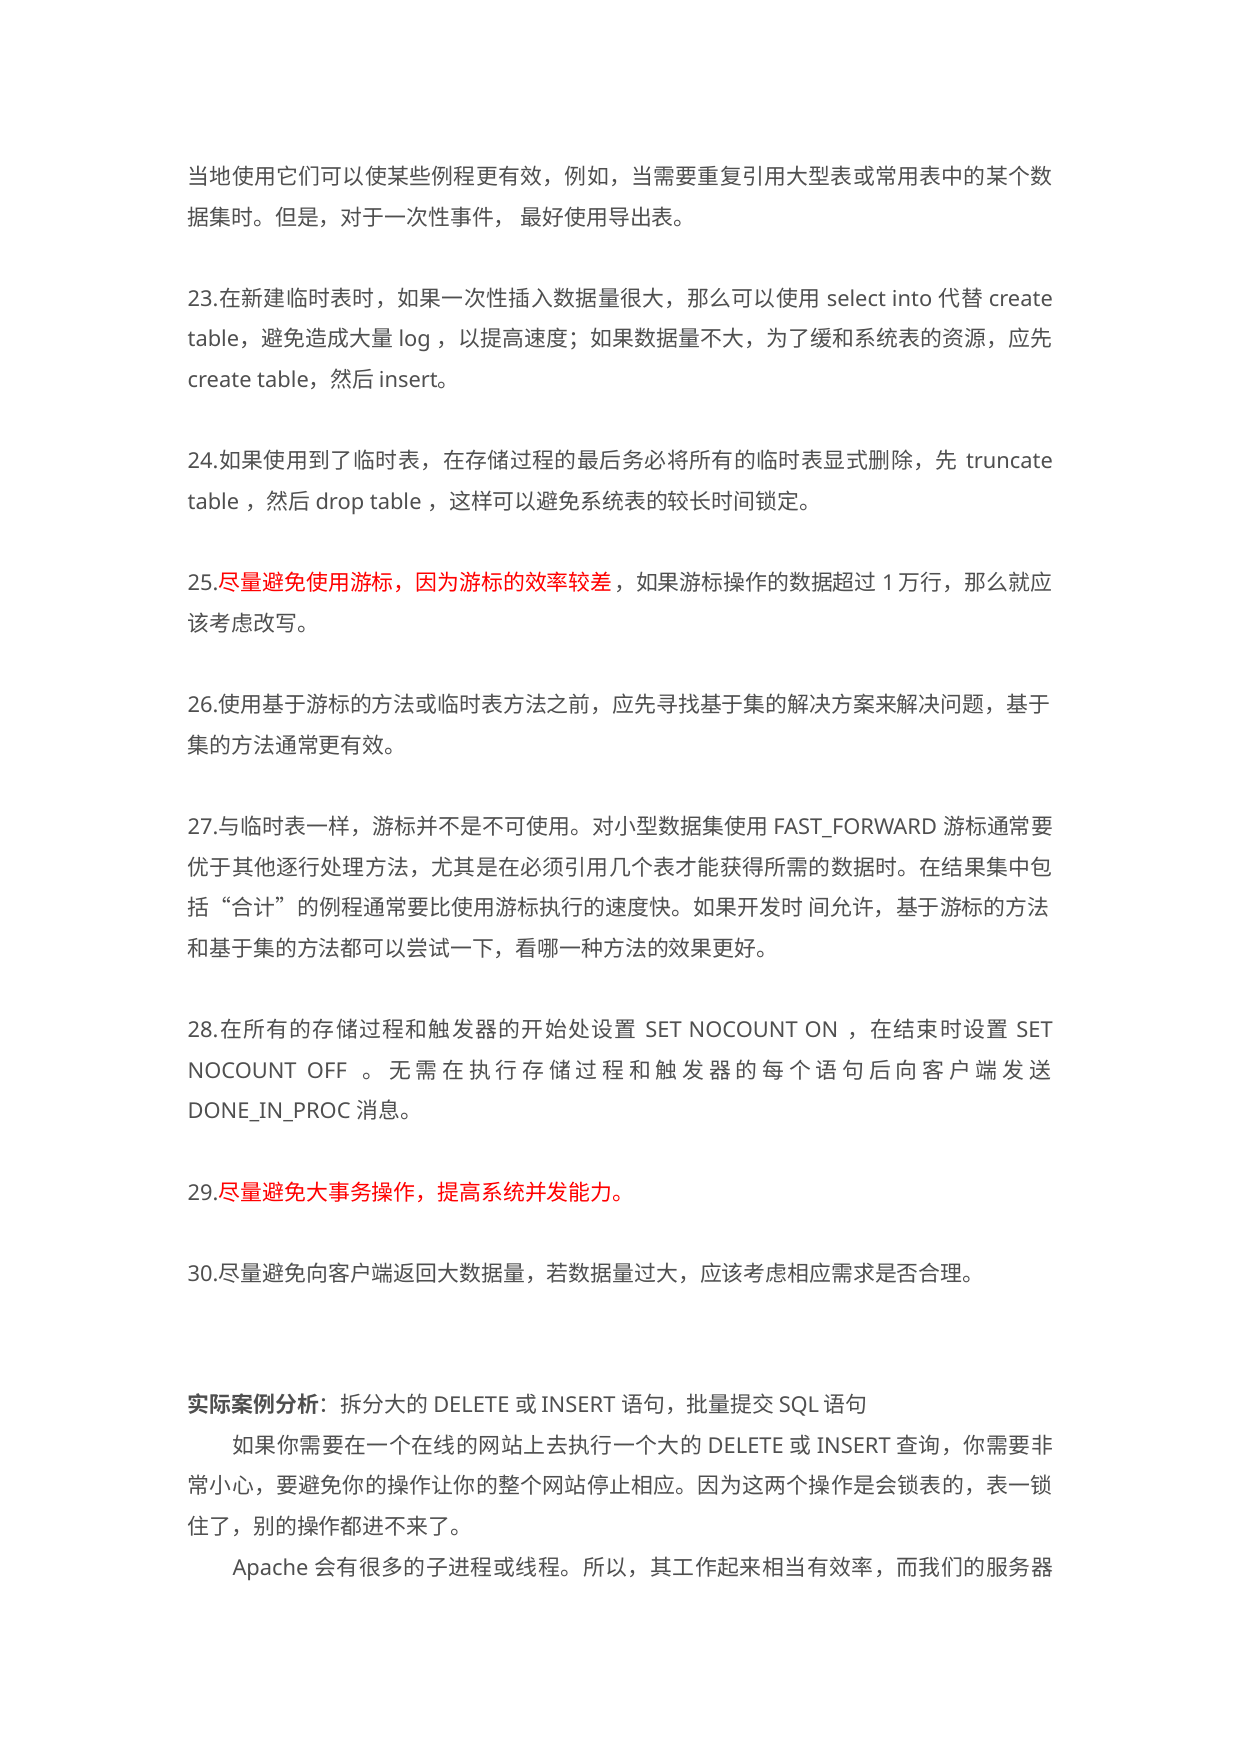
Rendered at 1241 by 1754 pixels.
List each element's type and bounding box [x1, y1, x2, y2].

text [187, 150, 1053, 1287]
text [187, 1378, 1053, 1581]
